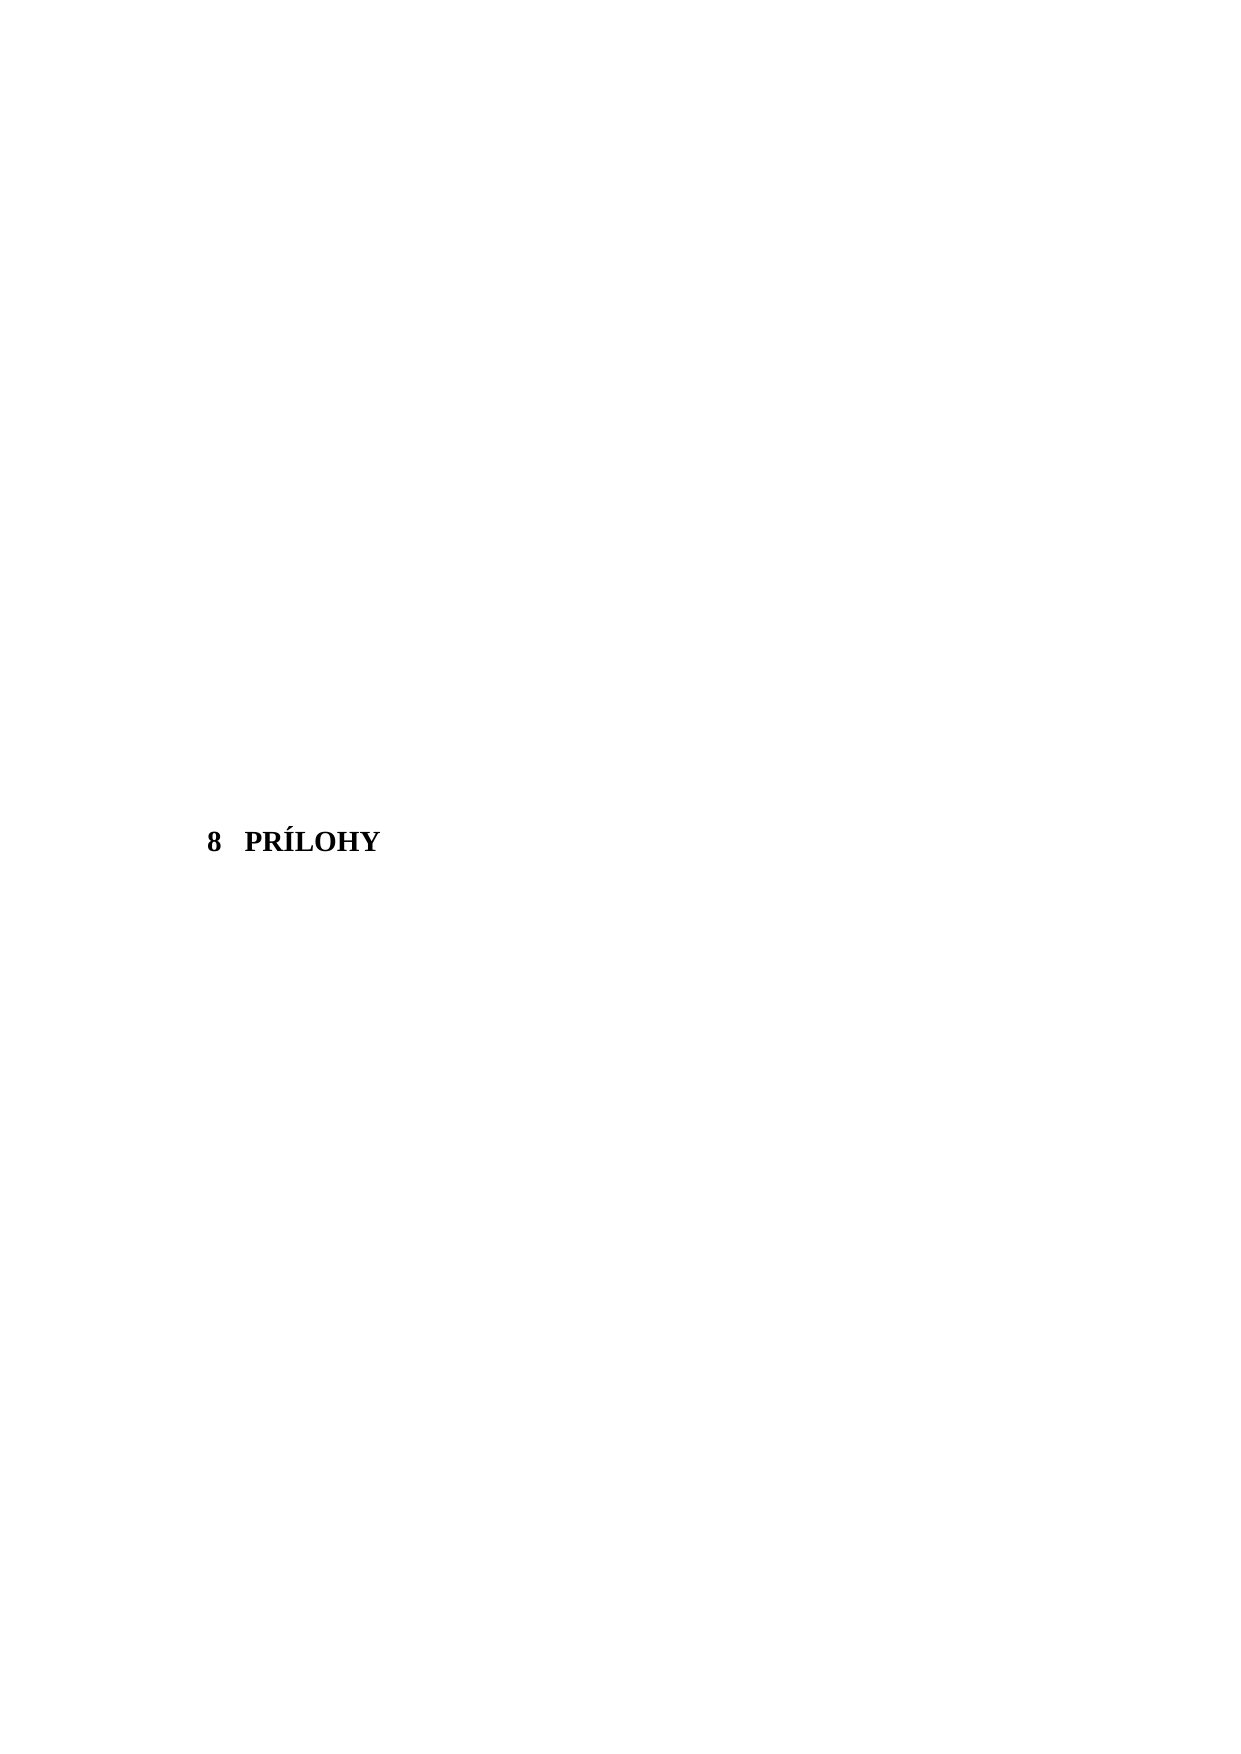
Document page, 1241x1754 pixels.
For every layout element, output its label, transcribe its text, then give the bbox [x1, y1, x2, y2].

text Prílohy [207, 824, 1092, 857]
